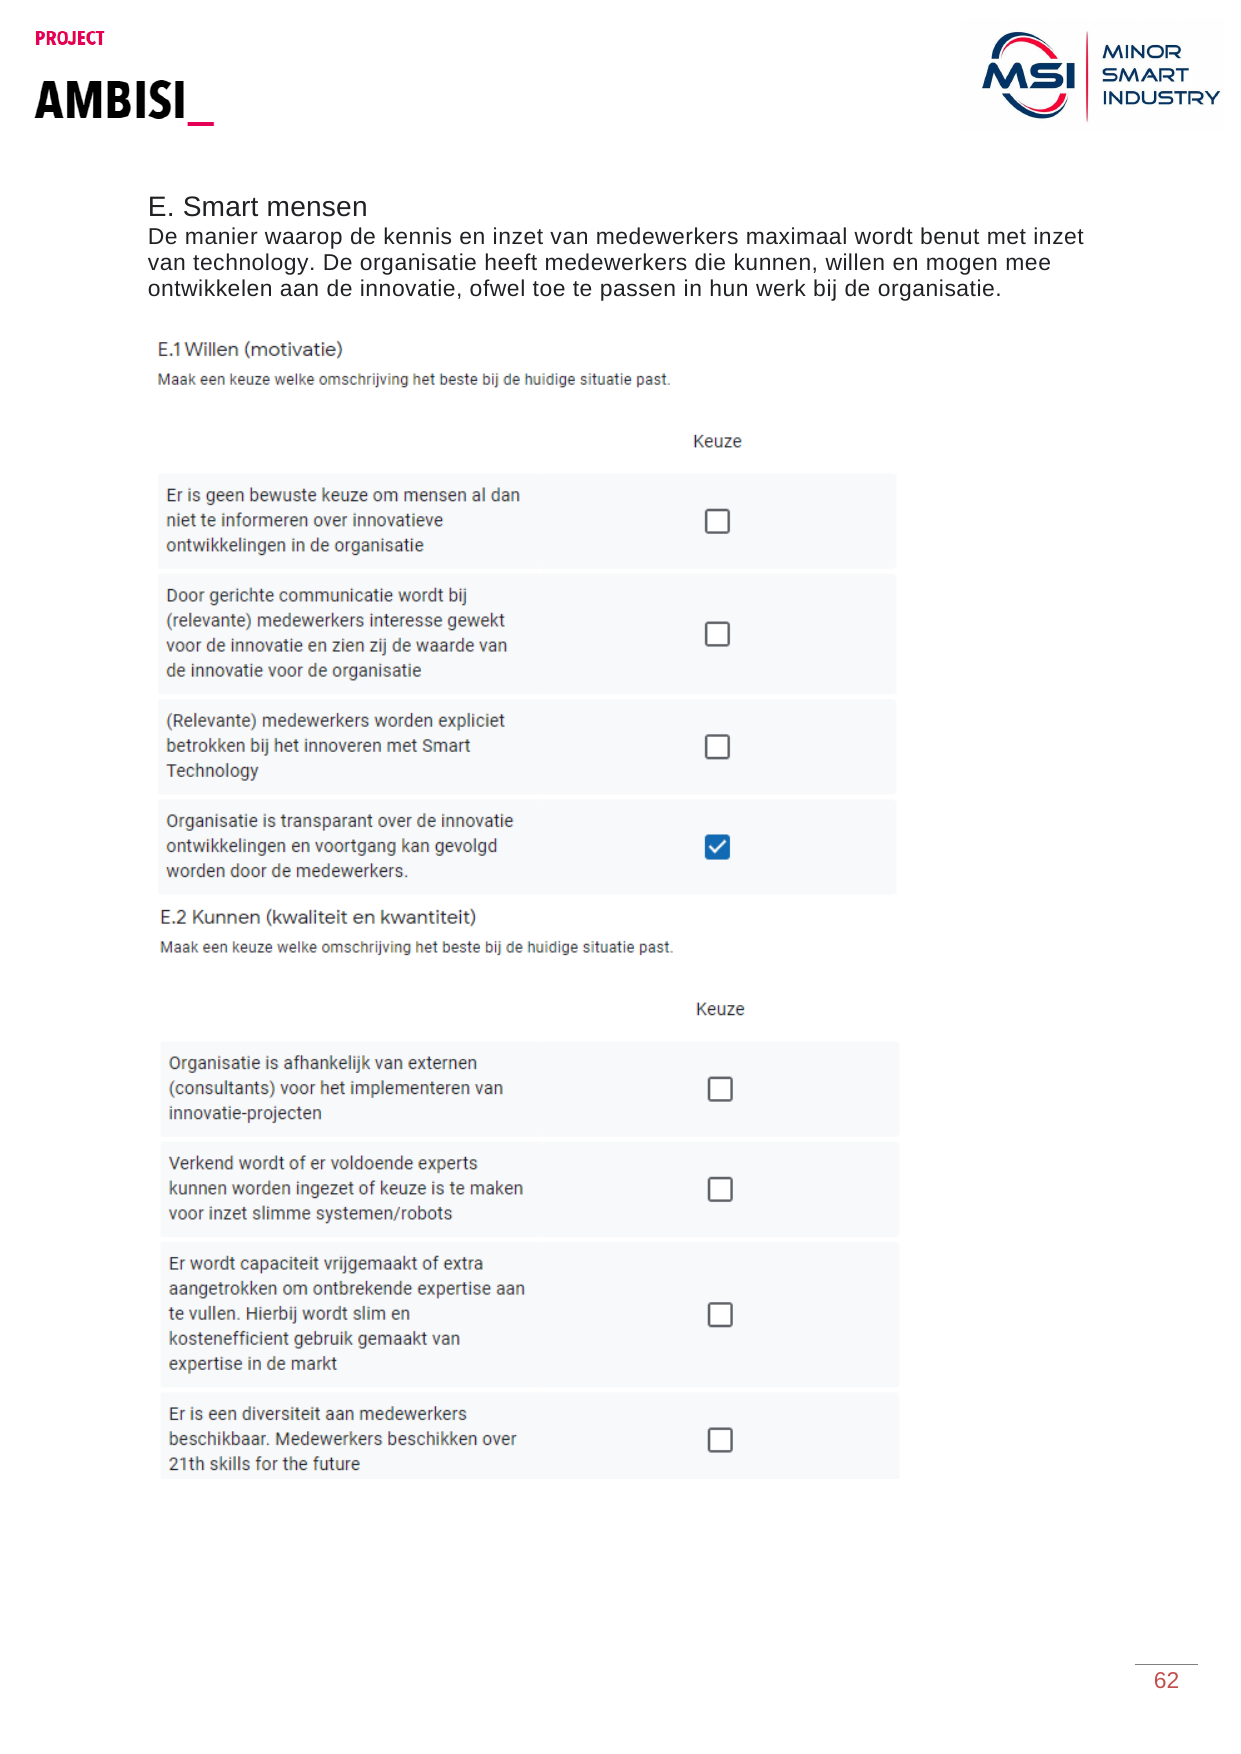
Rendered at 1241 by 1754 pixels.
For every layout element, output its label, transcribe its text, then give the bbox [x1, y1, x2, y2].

text E. Smart mensen [148, 185, 1093, 223]
picture [147, 327, 912, 1479]
picture [32, 24, 215, 133]
picture [960, 18, 1224, 133]
text De manier waarop de kennis en inzet van medewerkers maximaal wordt benut met inzet van technology. De organisatie heeft medewerkers die kunnen, willen en mogen mee ontwikkelen aan de innovatie, ofwel toe te passen in hun werk bij de organisatie. [148, 223, 1093, 302]
